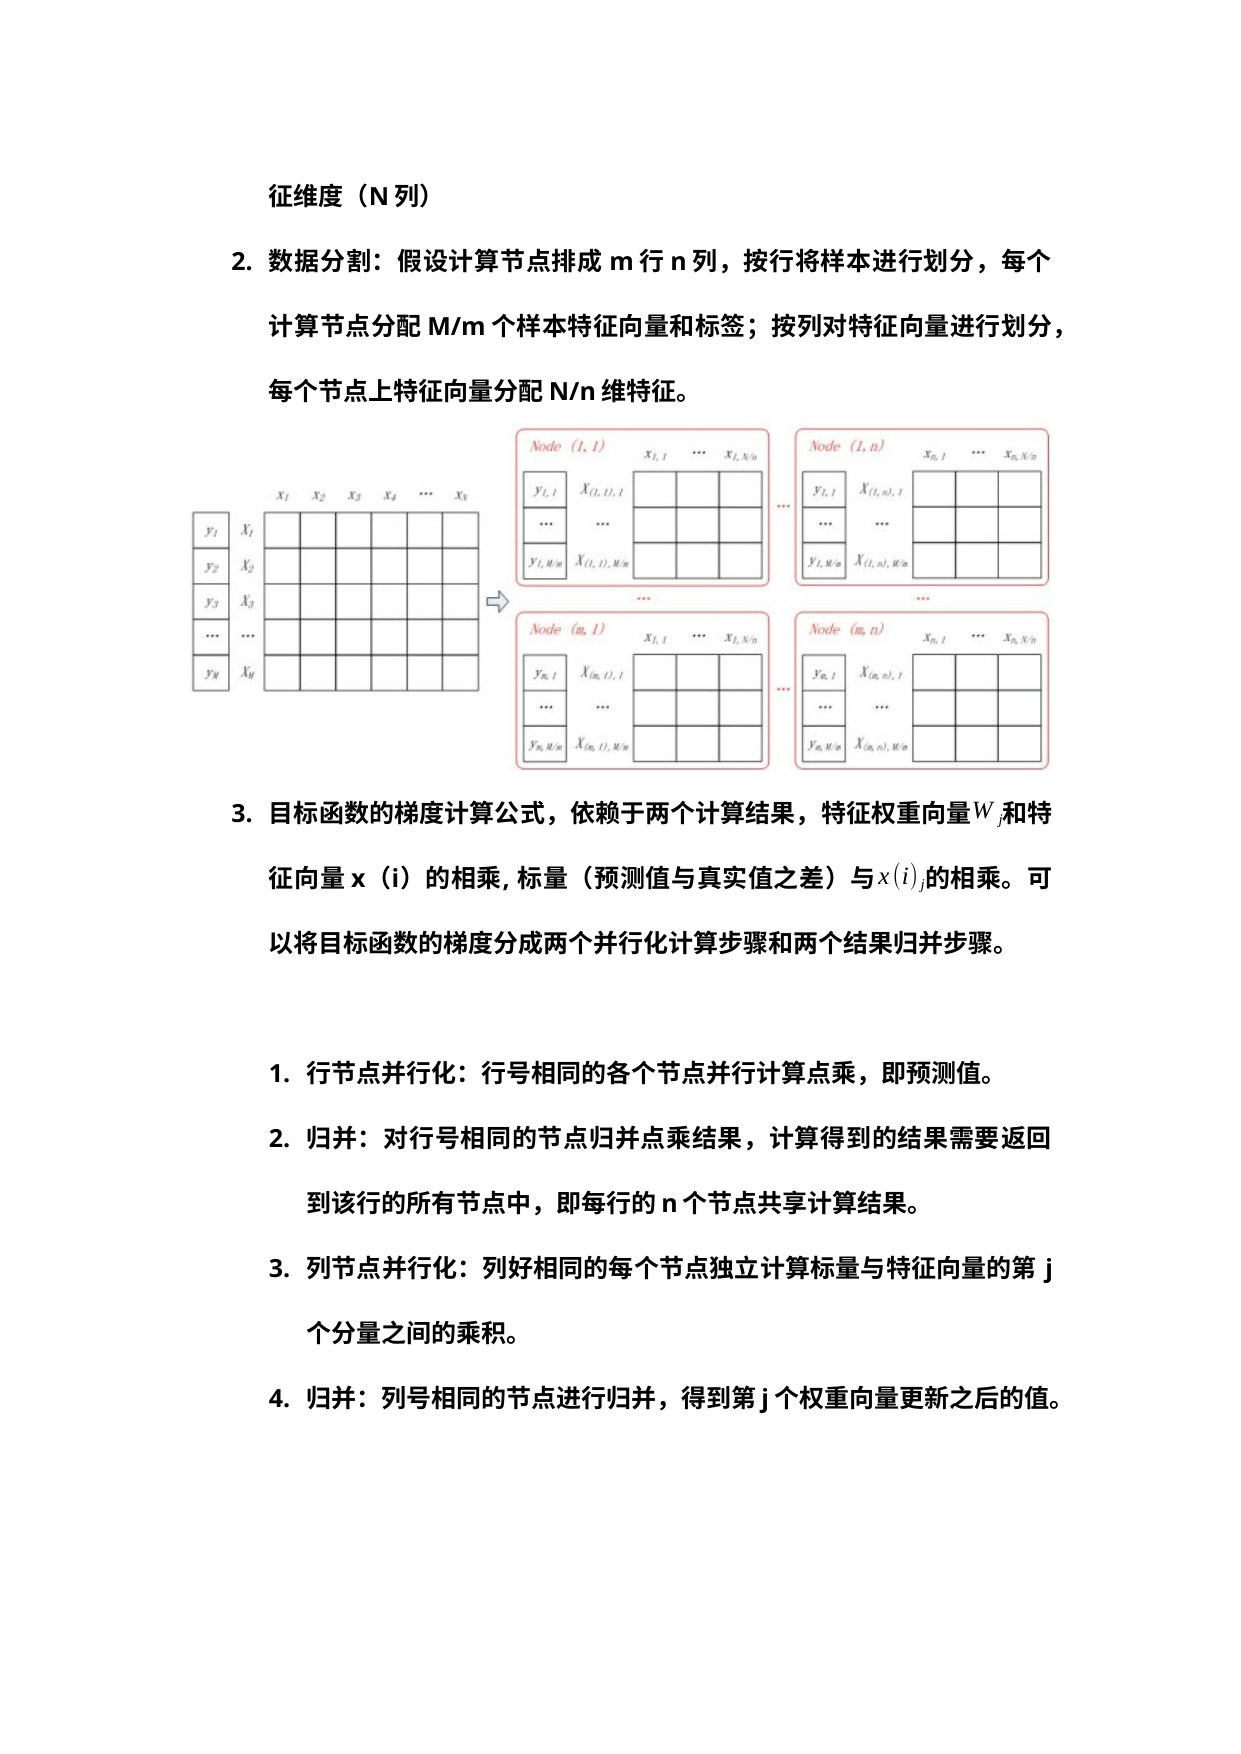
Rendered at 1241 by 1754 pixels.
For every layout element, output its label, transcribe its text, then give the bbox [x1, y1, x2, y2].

list 归并：列号相同的节点进行归并，得到第j个权重向量更新之后的值。 [269, 1364, 1053, 1429]
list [231, 162, 1053, 227]
list 列节点并行化：列好相同的每个节点独立计算标量与特征向量的第j个分量之间的乘积。 [269, 1234, 1053, 1364]
list 归并：对行号相同的节点归并点乘结果，计算得到的结果需要返回到该行的所有节点中，即每行的n个节点共享计算结果。 [269, 1104, 1053, 1234]
list 行节点并行化：行号相同的各个节点并行计算点乘，即预测值。 [269, 1039, 1053, 1104]
list 目标函数的梯度计算公式，依赖于两个计算结果，特征权重向量和特征向量x（i）的相乘, 标量（预测值与真实值之差）与的相乘。可以将目标函数的梯度分成两个并行化计算步骤和两个结果归并步骤。 [231, 779, 1053, 974]
list 数据分割：假设计算节点排成m行n列，按行将样本进行划分，每个计算节点分配M/m个样本特征向量和标签；按列对特征向量进行划分，每个节点上特征向量分配N/n维特征。 [231, 227, 1053, 422]
picture [187, 422, 1053, 771]
